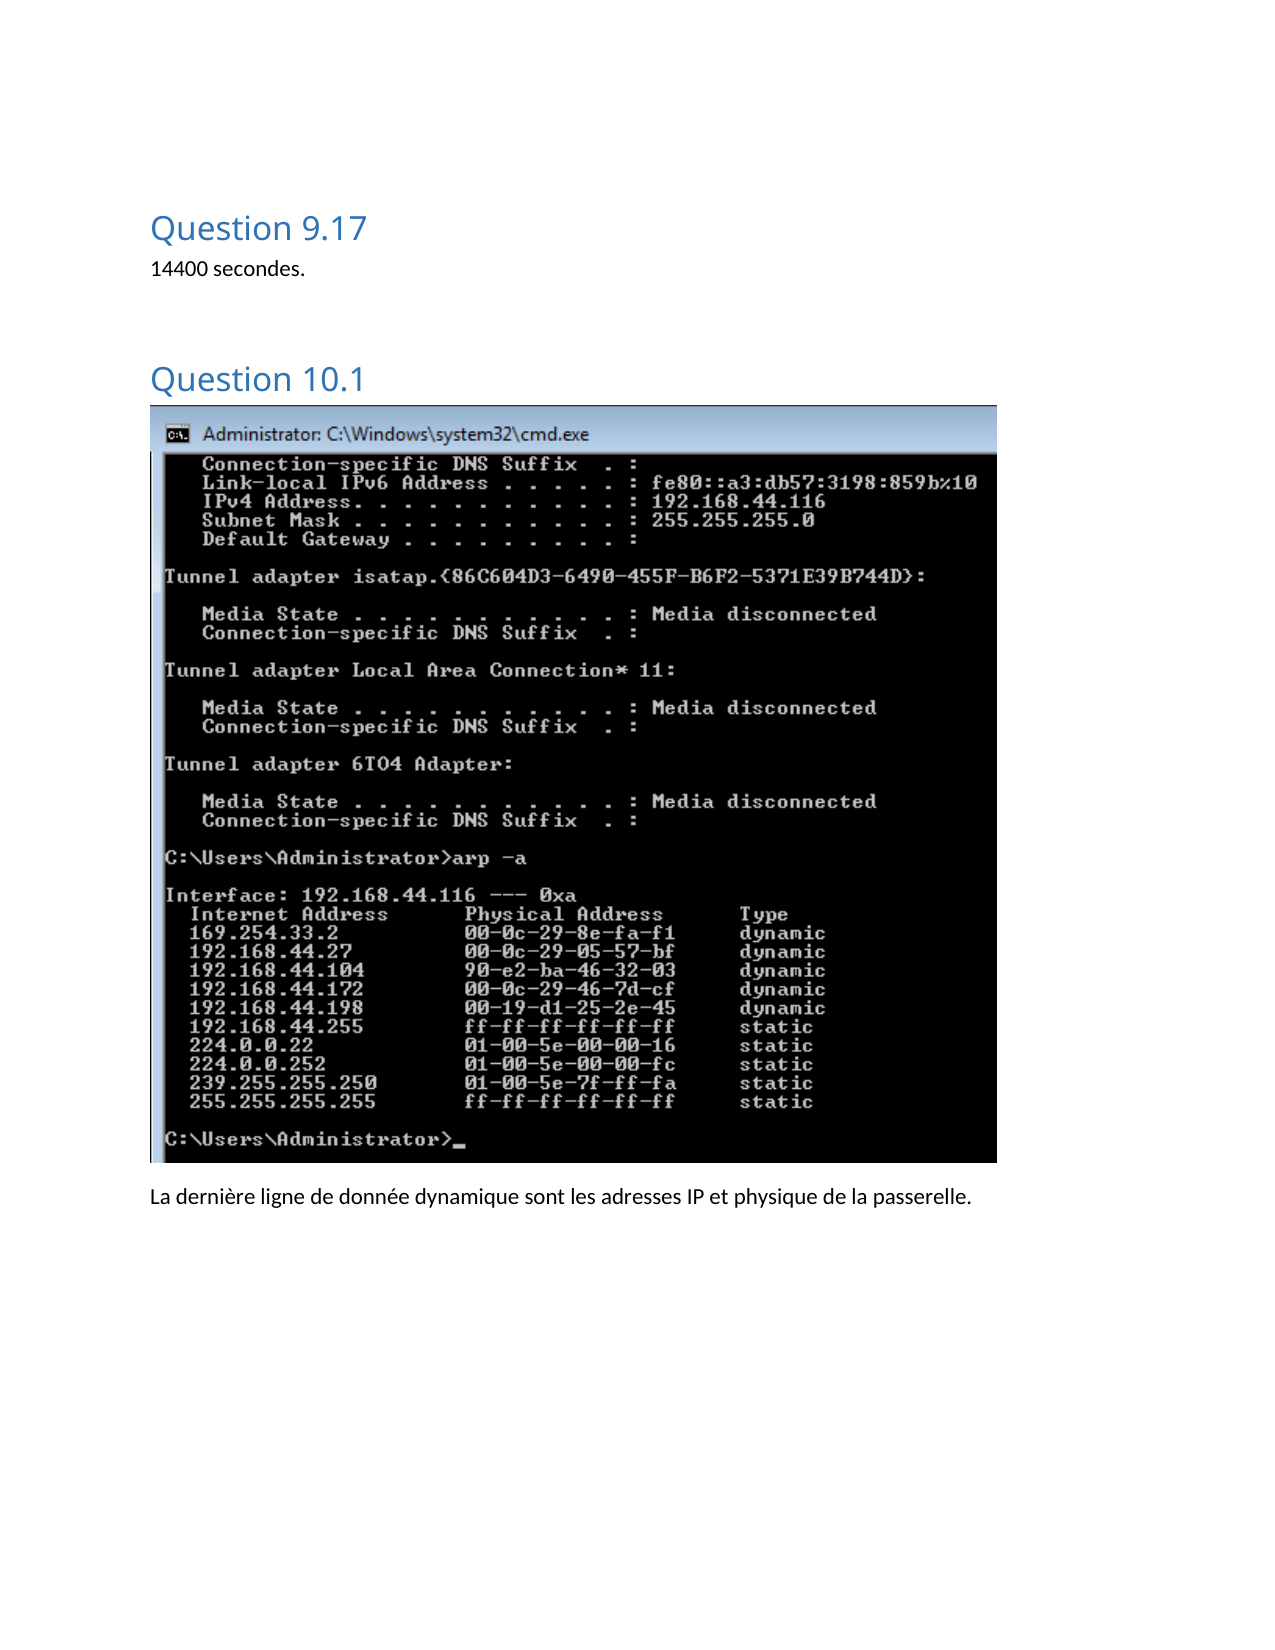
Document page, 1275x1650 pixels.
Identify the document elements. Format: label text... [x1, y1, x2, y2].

subtitle Question 9.17 [150, 205, 1125, 251]
text 14400 secondes. [150, 254, 1125, 282]
subtitle Question 10.1 [150, 356, 1125, 402]
text La dernière ligne de donnée dynamique sont les adresses IP et physique de la passerelle. [150, 1182, 1125, 1210]
picture [150, 405, 997, 1163]
